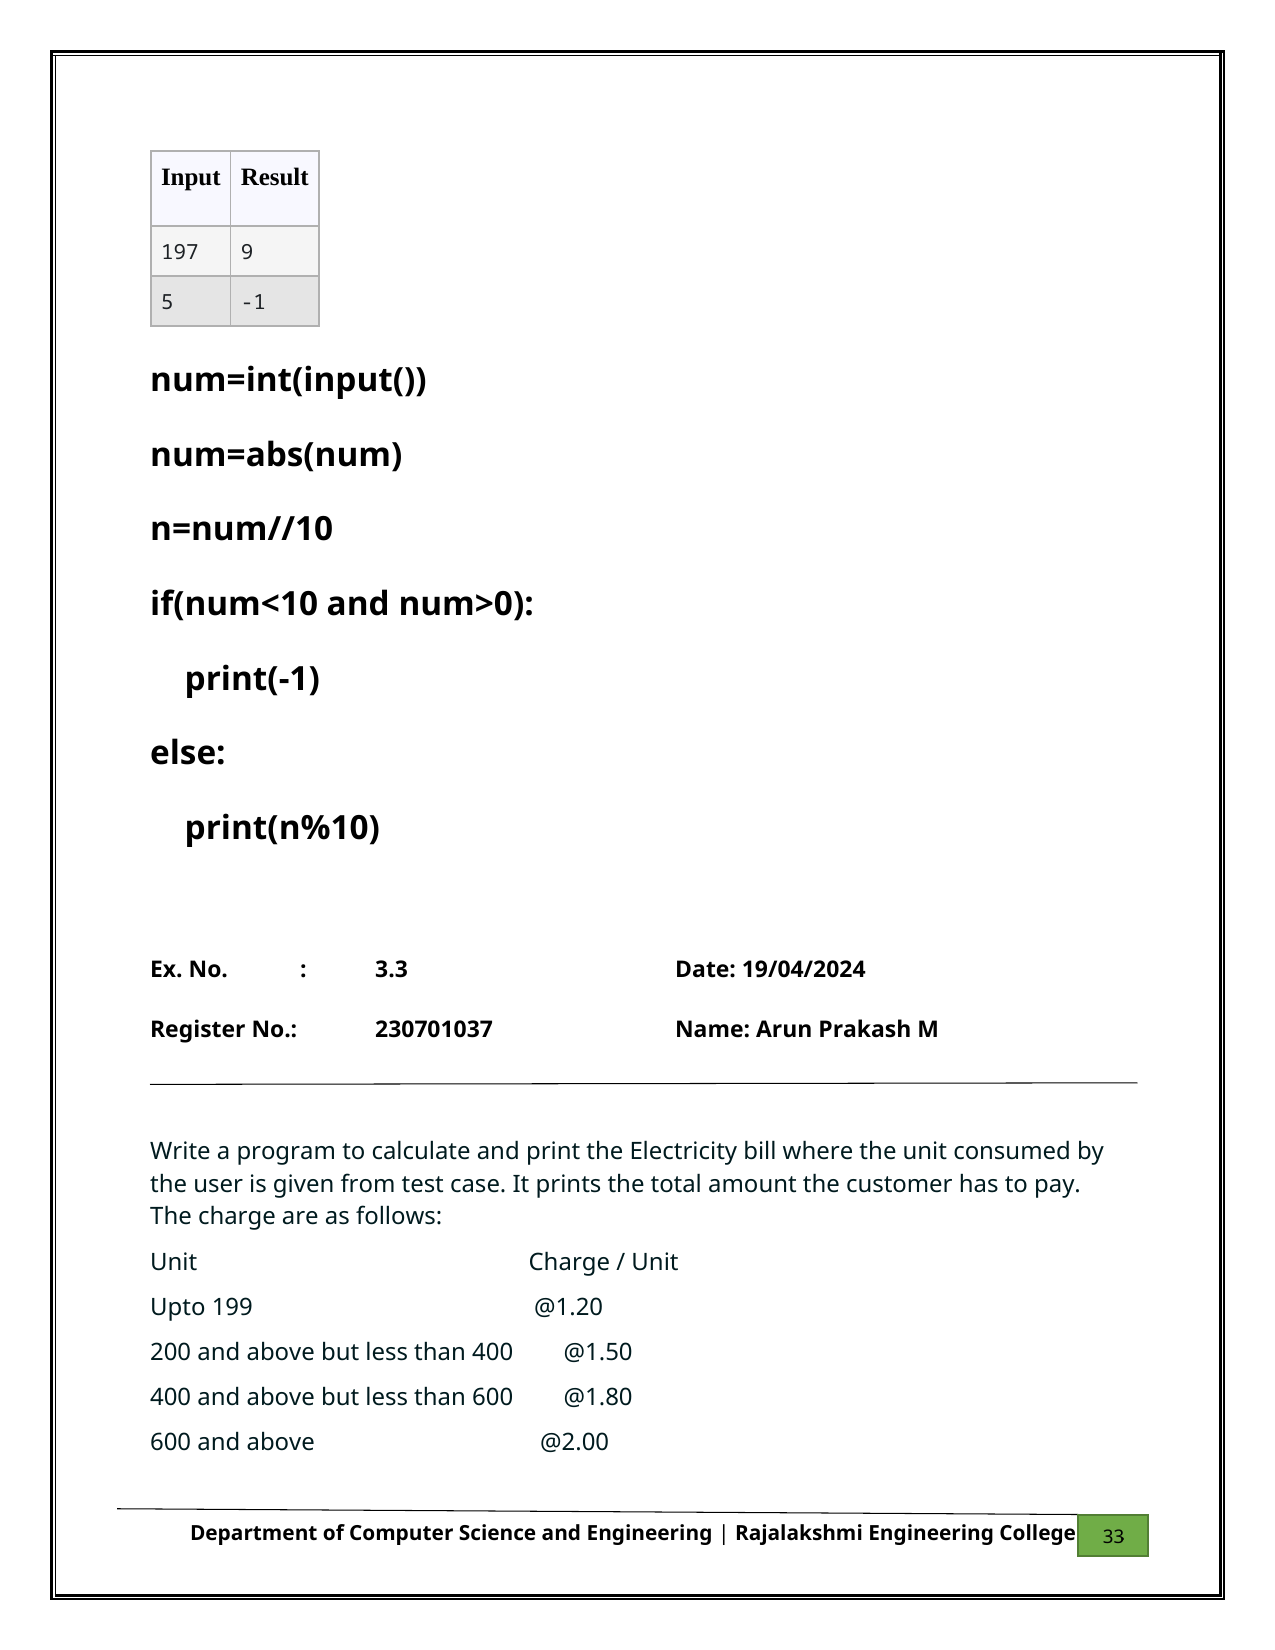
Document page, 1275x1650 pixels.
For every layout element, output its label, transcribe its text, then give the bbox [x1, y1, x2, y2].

text else: [150, 729, 1125, 774]
text Ex. No. : 3.3 Date: 19/04/2024 [150, 953, 1125, 984]
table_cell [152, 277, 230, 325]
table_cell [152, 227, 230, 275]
text n=num//10 [150, 505, 1125, 551]
text Register No.: 230701037 Name: Arun Prakash M [150, 1013, 1125, 1044]
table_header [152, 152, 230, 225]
text num=int(input()) [150, 356, 1125, 401]
text print(n%10) [150, 803, 1125, 849]
text if(num<10 and num>0): [150, 580, 1125, 625]
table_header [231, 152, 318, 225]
text print(-1) [150, 654, 1125, 700]
text 200 and above but less than 400 @1.50 [150, 1334, 1125, 1367]
text 400 and above but less than 600 @1.80 [150, 1379, 1125, 1412]
text num=abs(num) [150, 431, 1125, 476]
text 600 and above @2.00 [150, 1425, 1125, 1457]
text Write a program to calculate and print the Electricity bill where the unit consumed by the user is given from test case. It prints the total amount the customer has to pay. The charge are as follows: [150, 1134, 1125, 1232]
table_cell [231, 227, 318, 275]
text Upto 199 @1.20 [150, 1289, 1125, 1322]
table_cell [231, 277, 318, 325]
text Unit Charge / Unit [150, 1244, 1125, 1277]
